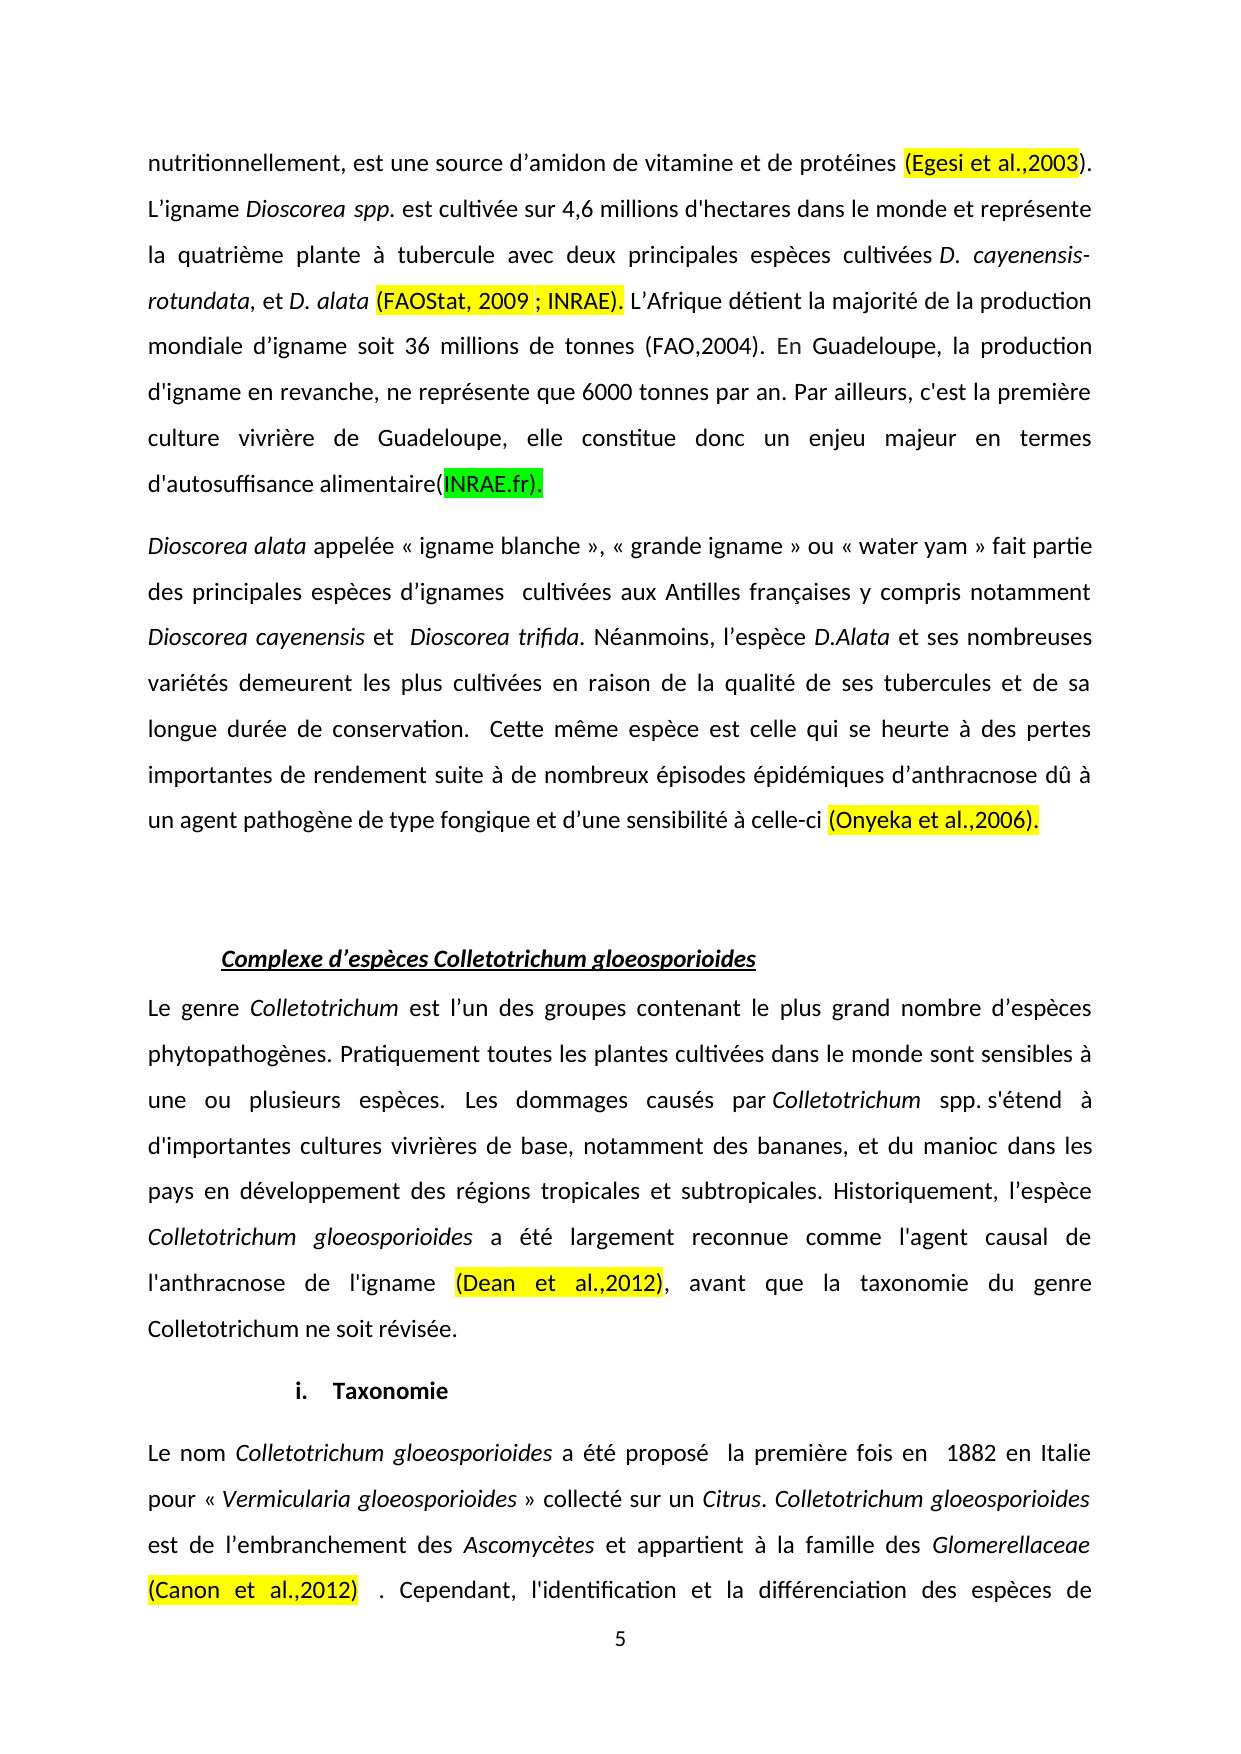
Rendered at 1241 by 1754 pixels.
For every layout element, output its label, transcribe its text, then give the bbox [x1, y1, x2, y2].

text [148, 148, 1093, 498]
subtitle Complexe d’espèces Colletotrichum gloeosporioides [221, 943, 1093, 973]
subtitle Taxonomie [295, 1375, 1093, 1406]
text Le genre Colletotrichum est l’un des groupes contenant le plus grand nombre d’espèces phytopathogènes. Pratiquement toutes les plantes cultivées dans le monde sont sensibles à une ou plusieurs espèces. Les dommages causés par Colletotrichum spp. s'étend à d'importantes cultures vivrières de base, notamment des bananes, et du manioc dans les pays en développement des régions tropicales et subtropicales. Historiquement, l’espèce Colletotrichum gloeosporioides a été largement reconnue comme l'agent causal de l'anthracnose de l'igname (Dean et al.,2012), avant que la taxonomie du genre Colletotrichum ne soit révisée. [148, 993, 1093, 1343]
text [148, 1437, 1093, 1605]
text Dioscorea alata appelée « igname blanche », « grande igname » ou « water yam » fait partie des principales espèces d’ignames cultivées aux Antilles françaises y compris notamment Dioscorea cayenensis et Dioscorea trifida. Néanmoins, l’espèce D.Alata et ses nombreuses variétés demeurent les plus cultivées en raison de la qualité de ses tubercules et de sa longue durée de conservation. Cette même espèce est celle qui se heurte à des pertes importantes de rendement suite à de nombreux épisodes épidémiques d’anthracnose dû à un agent pathogène de type fongique et d’une sensibilité à celle-ci (Onyeka et al.,2006). [148, 530, 1093, 835]
